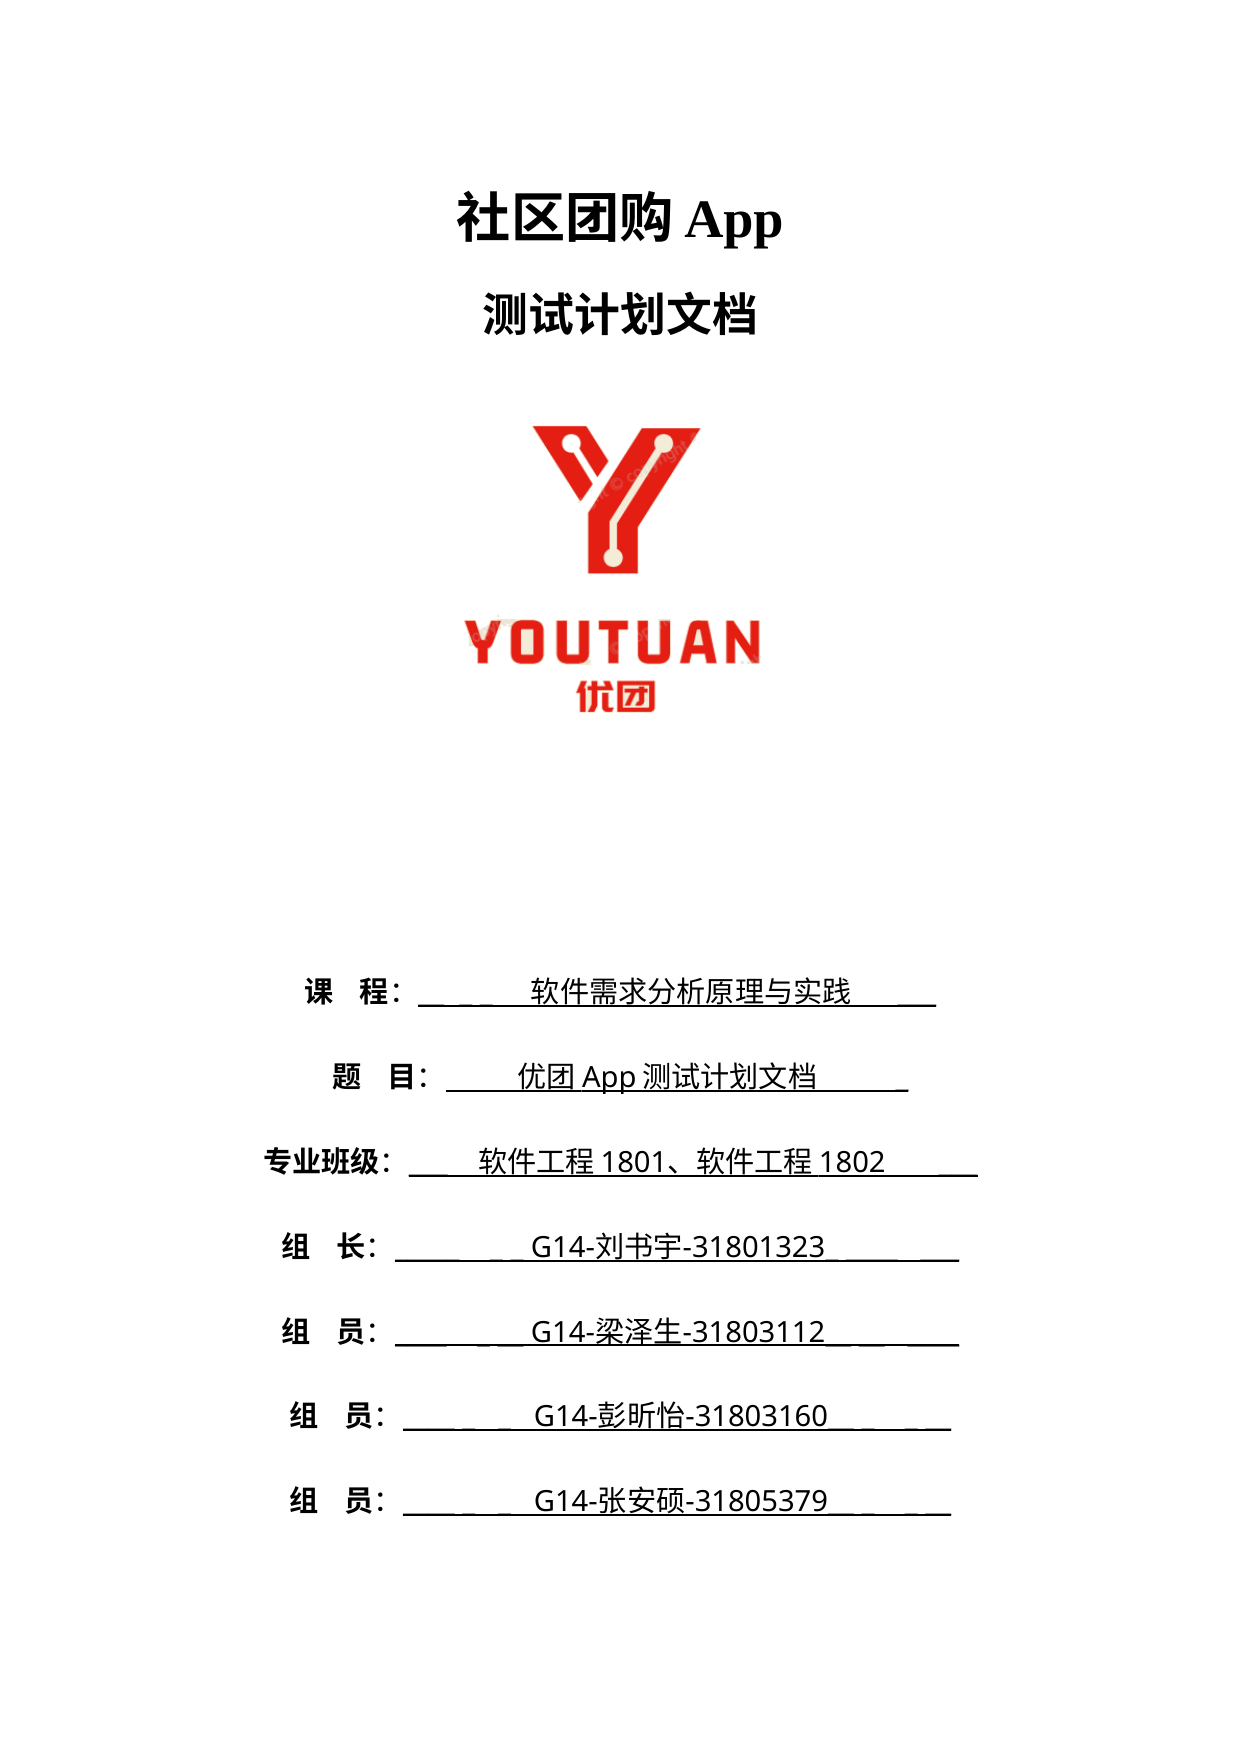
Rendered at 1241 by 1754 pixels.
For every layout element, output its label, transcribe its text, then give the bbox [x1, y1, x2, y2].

text 题 目： 优团App测试计划文档 _ [187, 1054, 1053, 1096]
text 课 程：__ _ _ 软件需求分析原理与实践 ___ [187, 969, 1053, 1011]
text 专业班级：___ 软件工程1801、软件工程1802 ___ [187, 1139, 1053, 1181]
text 测试计划文档 [187, 278, 1053, 345]
text 组 长：_____ _ _ G14-刘书宇-31801323_ ____ ___ [187, 1223, 1053, 1266]
text 组 员：____ _ _ G14-张安硕-31805379__ _ _ __ [187, 1478, 1053, 1520]
picture [424, 379, 816, 739]
text 组 员：____ _ _ G14-彭昕怡-31803160__ _ _ __ [187, 1393, 1053, 1435]
text 社区团购App [187, 175, 1053, 253]
text 组 员：____ _ __ G14-梁泽生-31803112__ __ ____ [187, 1308, 1053, 1351]
